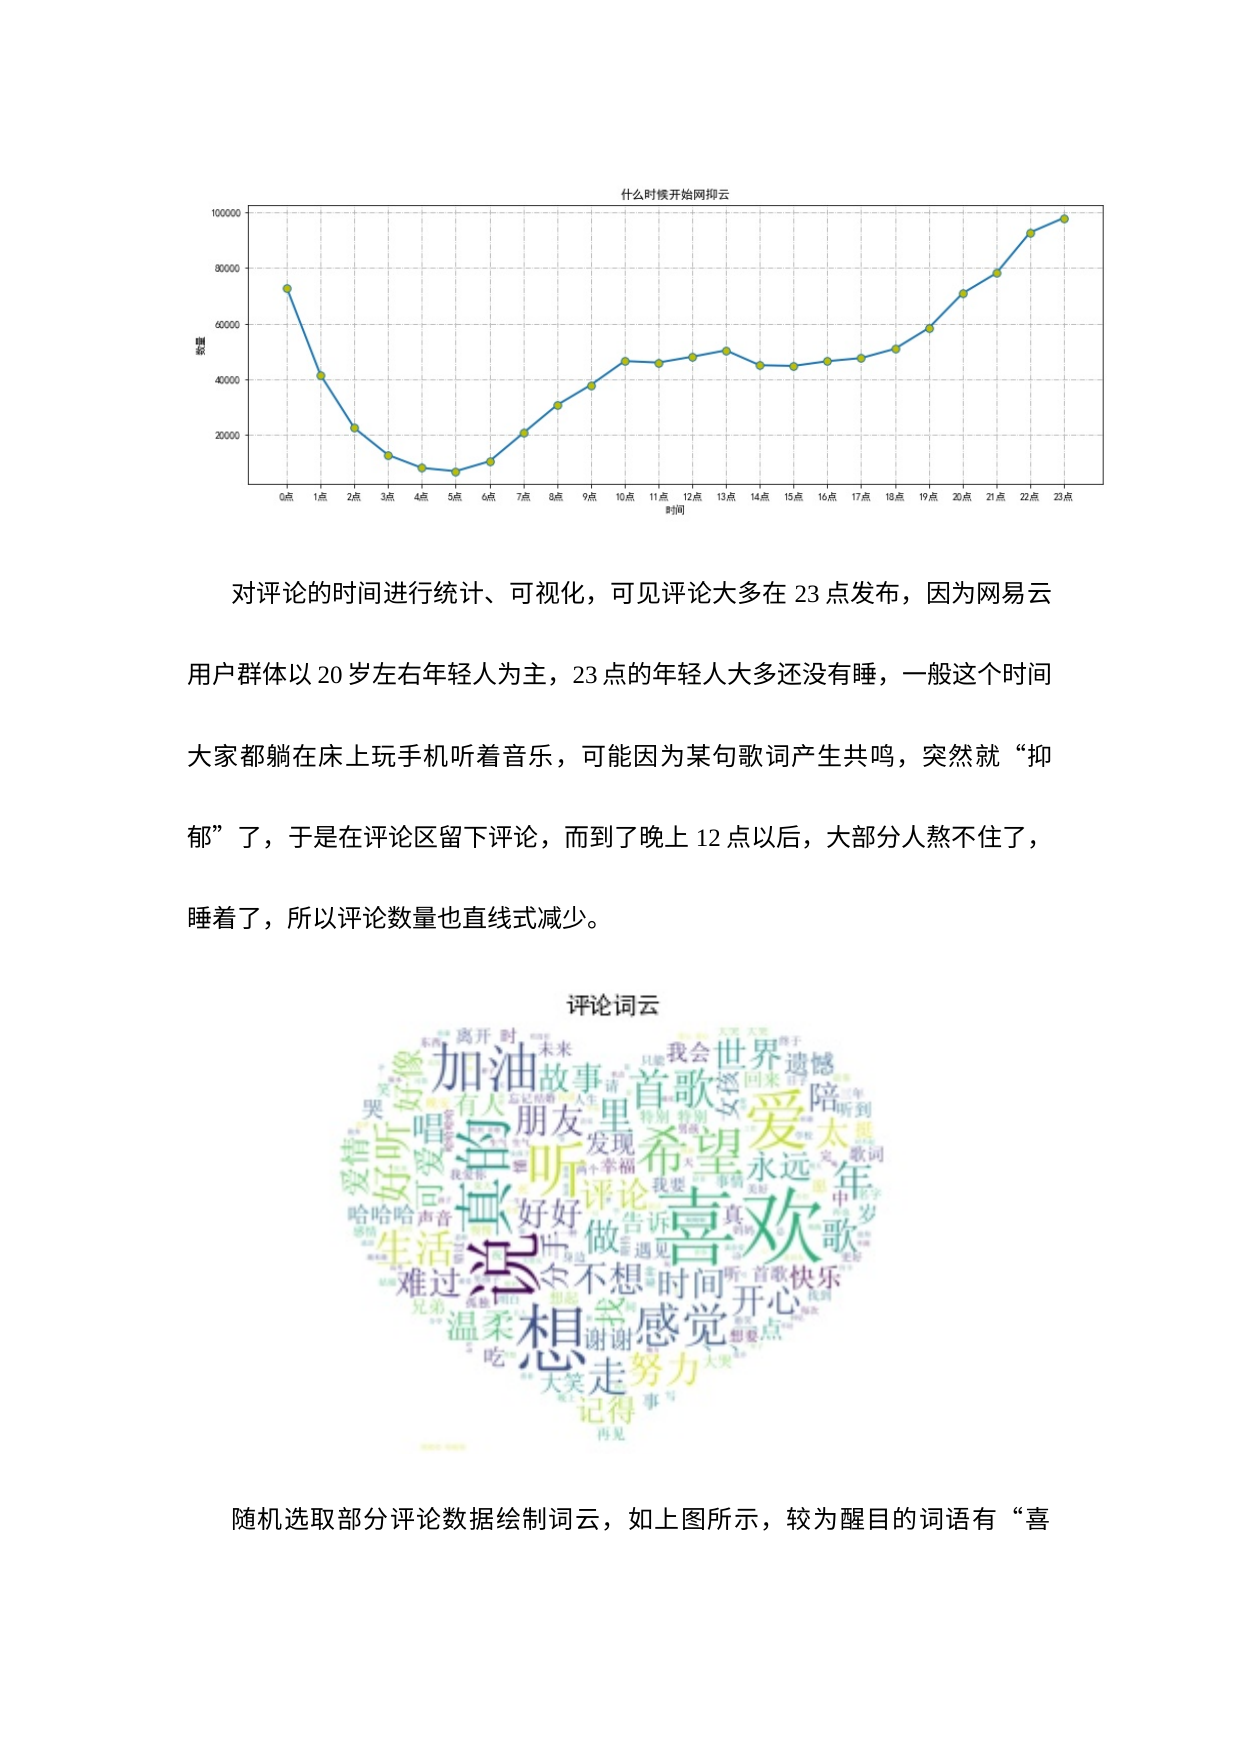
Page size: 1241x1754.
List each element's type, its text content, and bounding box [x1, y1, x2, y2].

picture [187, 162, 1122, 530]
text 对评论的时间进行统计、可视化，可见评论大多在23点发布，因为网易云用户群体以20岁左右年轻人为主，23点的年轻人大多还没有睡，一般这个时间大家都躺在床上玩手机听着音乐，可能因为某句歌词产生共鸣，突然就“抑郁”了，于是在评论区留下评论，而到了晚上12点以后，大部分人熬不住了，睡着了，所以评论数量也直线式减少。 [187, 559, 1053, 949]
picture [320, 958, 920, 1454]
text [187, 1485, 1053, 1550]
